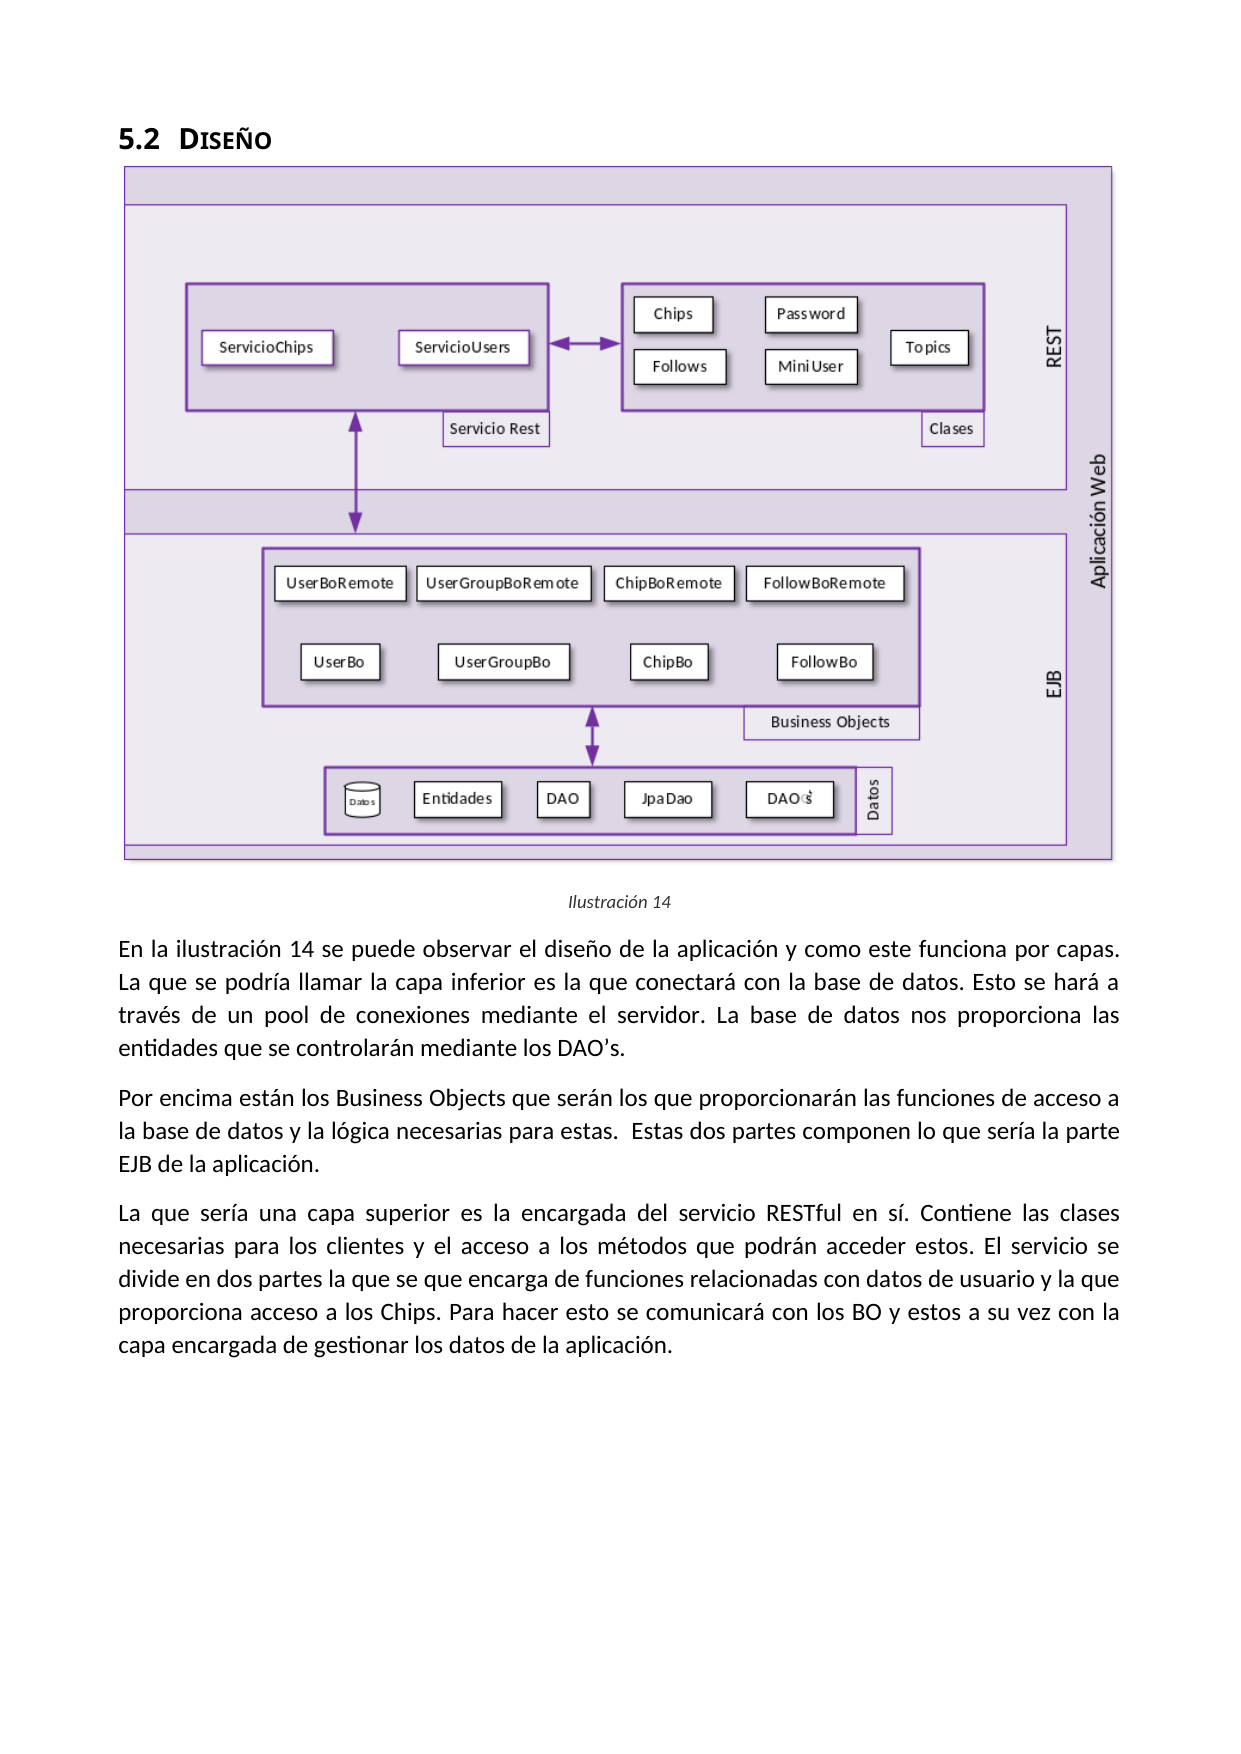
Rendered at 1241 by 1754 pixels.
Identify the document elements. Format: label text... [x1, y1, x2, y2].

text La que sería una capa superior es la encargada del servicio RESTful en sí. Contiene las clases necesarias para los clientes y el acceso a los métodos que podrán acceder estos. El servicio se divide en dos partes la que se que encarga de funciones relacionadas con datos de usuario y la que proporciona acceso a los Chips. Para hacer esto se comunicará con los BO y estos a su vez con la capa encargada de gestionar los datos de la aplicación. [118, 1197, 1122, 1359]
text En la ilustración 14 se puede observar el diseño de la aplicación y como este funciona por capas. La que se podría llamar la capa inferior es la que conectará con la base de datos. Esto se hará a través de un pool de conexiones mediante el servidor. La base de datos nos proporciona las entidades que se controlarán mediante los DAO’s. [118, 934, 1122, 1063]
text Ilustración 14 [118, 890, 1122, 913]
subtitle Diseño [118, 118, 1122, 158]
text Por encima están los Business Objects que serán los que proporcionarán las funciones de acceso a la base de datos y la lógica necesarias para estas. Estas dos partes componen lo que sería la parte EJB de la aplicación. [118, 1082, 1122, 1178]
